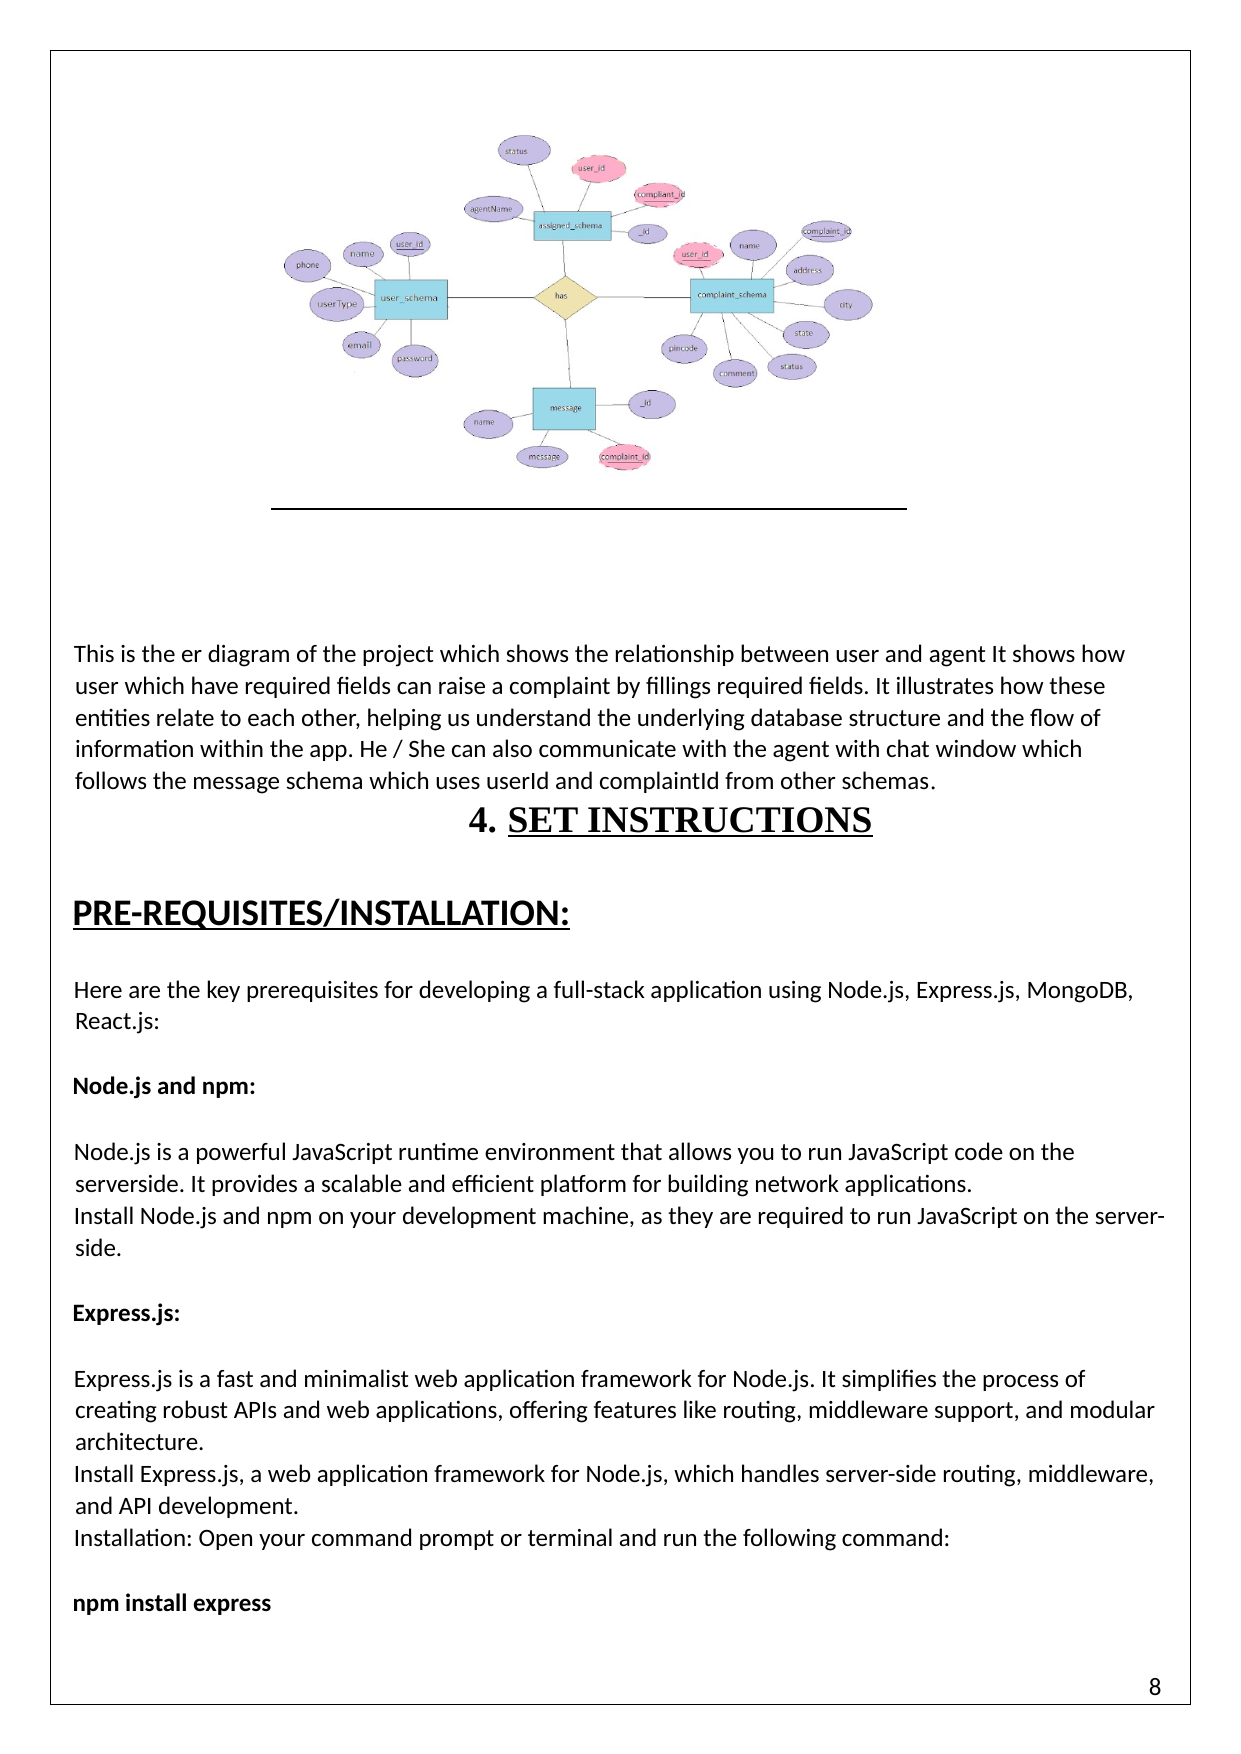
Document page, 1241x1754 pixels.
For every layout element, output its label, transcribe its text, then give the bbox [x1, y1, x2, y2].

text Install Express.js, a web application framework for Node.js, which handles server-side routing, middleware, and API development. [74, 1458, 1166, 1521]
text This is the er diagram of the project which shows the relationship between user and agent It shows how user which have required fields can raise a complaint by fillings required fields. It illustrates how these entities relate to each other, helping us understand the underlying database structure and the flow of information within the app. He / She can also communicate with the agent with chat window which follows the message schema which uses userId and complaintId from other schemas. [74, 639, 1140, 796]
text Express.js: [72, 1297, 1166, 1327]
picture [270, 125, 907, 505]
text Here are the key prerequisites for developing a full-stack application using Node.js, Express.js, MongoDB, React.js: [74, 974, 1166, 1036]
text Express.js is a fast and minimalist web application framework for Node.js. It simplifies the process of creating robust APIs and web applications, offering features like routing, middleware support, and modular architecture. [74, 1363, 1166, 1457]
text npm install express [72, 1587, 1166, 1618]
text PRE-REQUISITES/INSTALLATION: [72, 889, 1166, 934]
subtitle 4. SET INSTRUCTIONS [174, 797, 1166, 841]
text Node.js is a powerful JavaScript runtime environment that allows you to run JavaScript code on the serverside. It provides a scalable and efficient platform for building network applications. [74, 1136, 1166, 1198]
text Install Node.js and npm on your development machine, as they are required to run JavaScript on the server-side. [74, 1200, 1166, 1262]
text Installation: Open your command prompt or terminal and run the following command: [74, 1522, 1166, 1553]
text Node.js and npm: [72, 1071, 1166, 1101]
